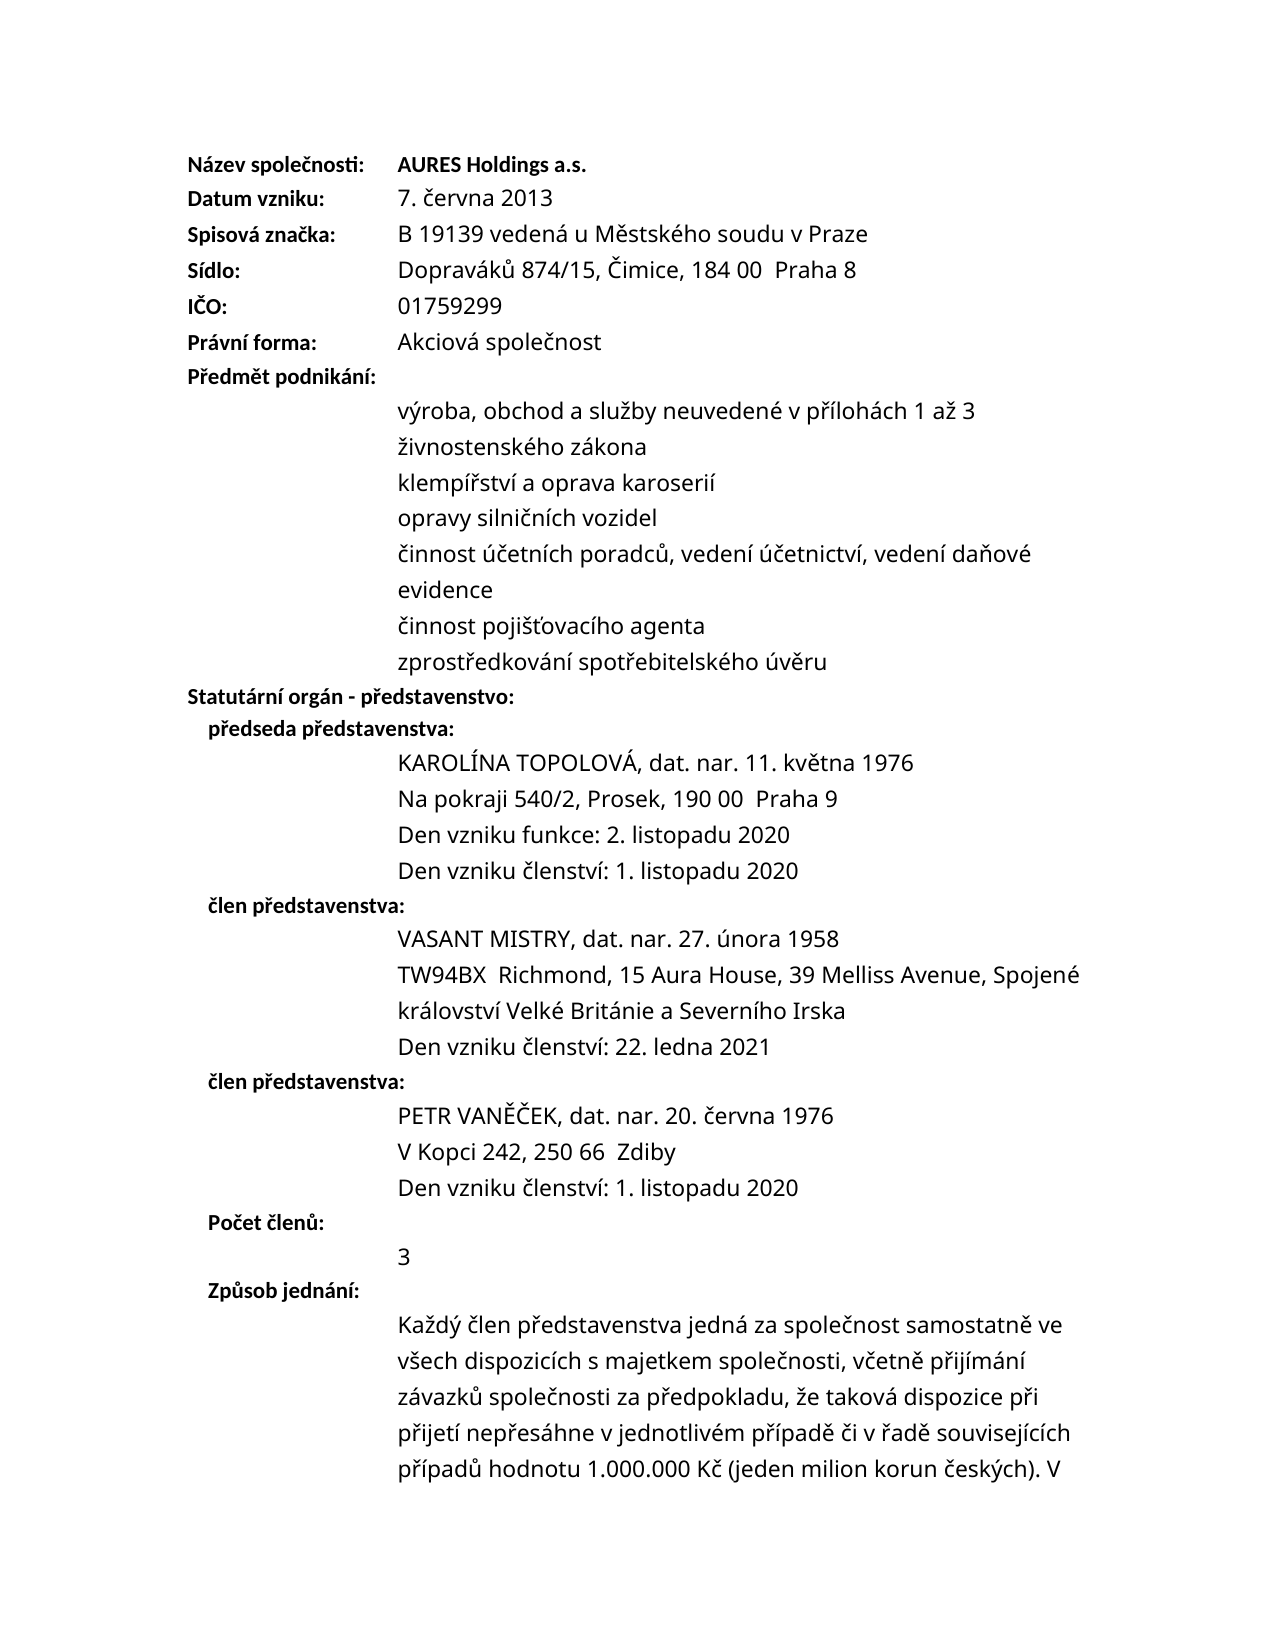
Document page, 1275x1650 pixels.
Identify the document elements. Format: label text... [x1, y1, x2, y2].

text IČO: 01759299 [187, 290, 1087, 321]
text Datum vzniku: 7. června 2013 [187, 182, 1087, 213]
text Sídlo: Dopraváků 874/15, Čimice, 184 00 Praha 8 [187, 254, 1087, 285]
text Počet členů: 3 [187, 1208, 1087, 1272]
text Název společnosti: AURES Holdings a.s. [187, 150, 1087, 178]
text člen představenstva: PETR VANĚČEK, dat. nar. 20. června 1976 V Kopci 242, 250 66 Zdiby Den vzniku členství: 1. listopadu 2020 [187, 1067, 1087, 1203]
text předseda představenstva: KAROLÍNA TOPOLOVÁ, dat. nar. 11. května 1976 Na pokraji 540/2, Prosek, 190 00 Praha 9 Den vzniku funkce: 2. listopadu 2020 Den vzniku členství: 1. listopadu 2020 [187, 714, 1087, 886]
text Spisová značka: B 19139 vedená u Městského soudu v Praze [187, 218, 1087, 249]
text Předmět podnikání: výroba, obchod a služby neuvedené v přílohách 1 až 3 živnostenského zákona klempířství a oprava karoserií opravy silničních vozidel činnost účetních poradců, vedení účetnictví, vedení daňové evidence činnost pojišťovacího agenta zprostředkování spotřebitelského úvěru [187, 362, 1087, 677]
text Právní forma: Akciová společnost [187, 326, 1087, 357]
text Statutární orgán - představenstvo: [187, 682, 1087, 710]
text člen představenstva: VASANT MISTRY, dat. nar. 27. února 1958 TW94BX Richmond, 15 Aura House, 39 Melliss Avenue, Spojené království Velké Británie a Severního Irska Den vzniku členství: 22. ledna 2021 [187, 891, 1087, 1062]
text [187, 1276, 1087, 1484]
